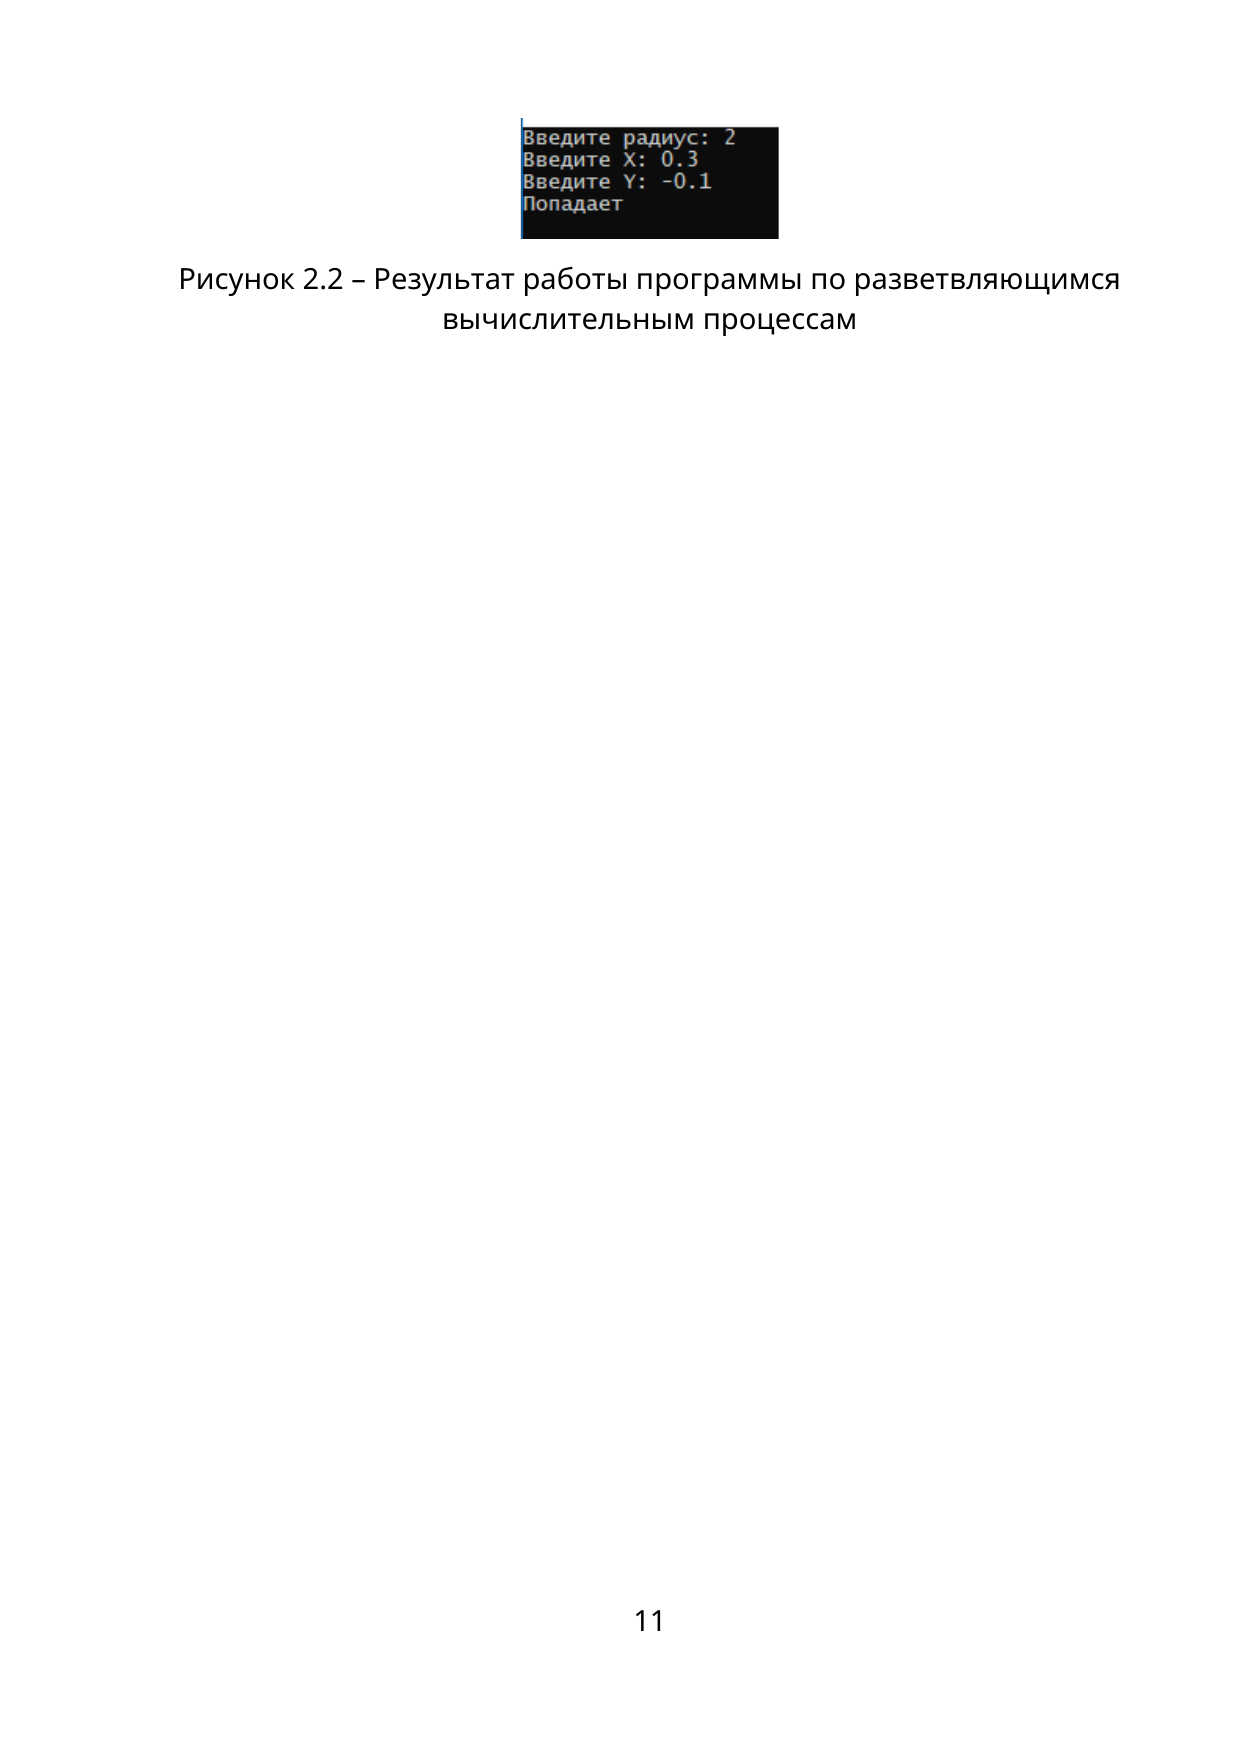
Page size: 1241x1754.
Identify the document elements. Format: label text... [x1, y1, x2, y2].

picture [520, 118, 779, 239]
